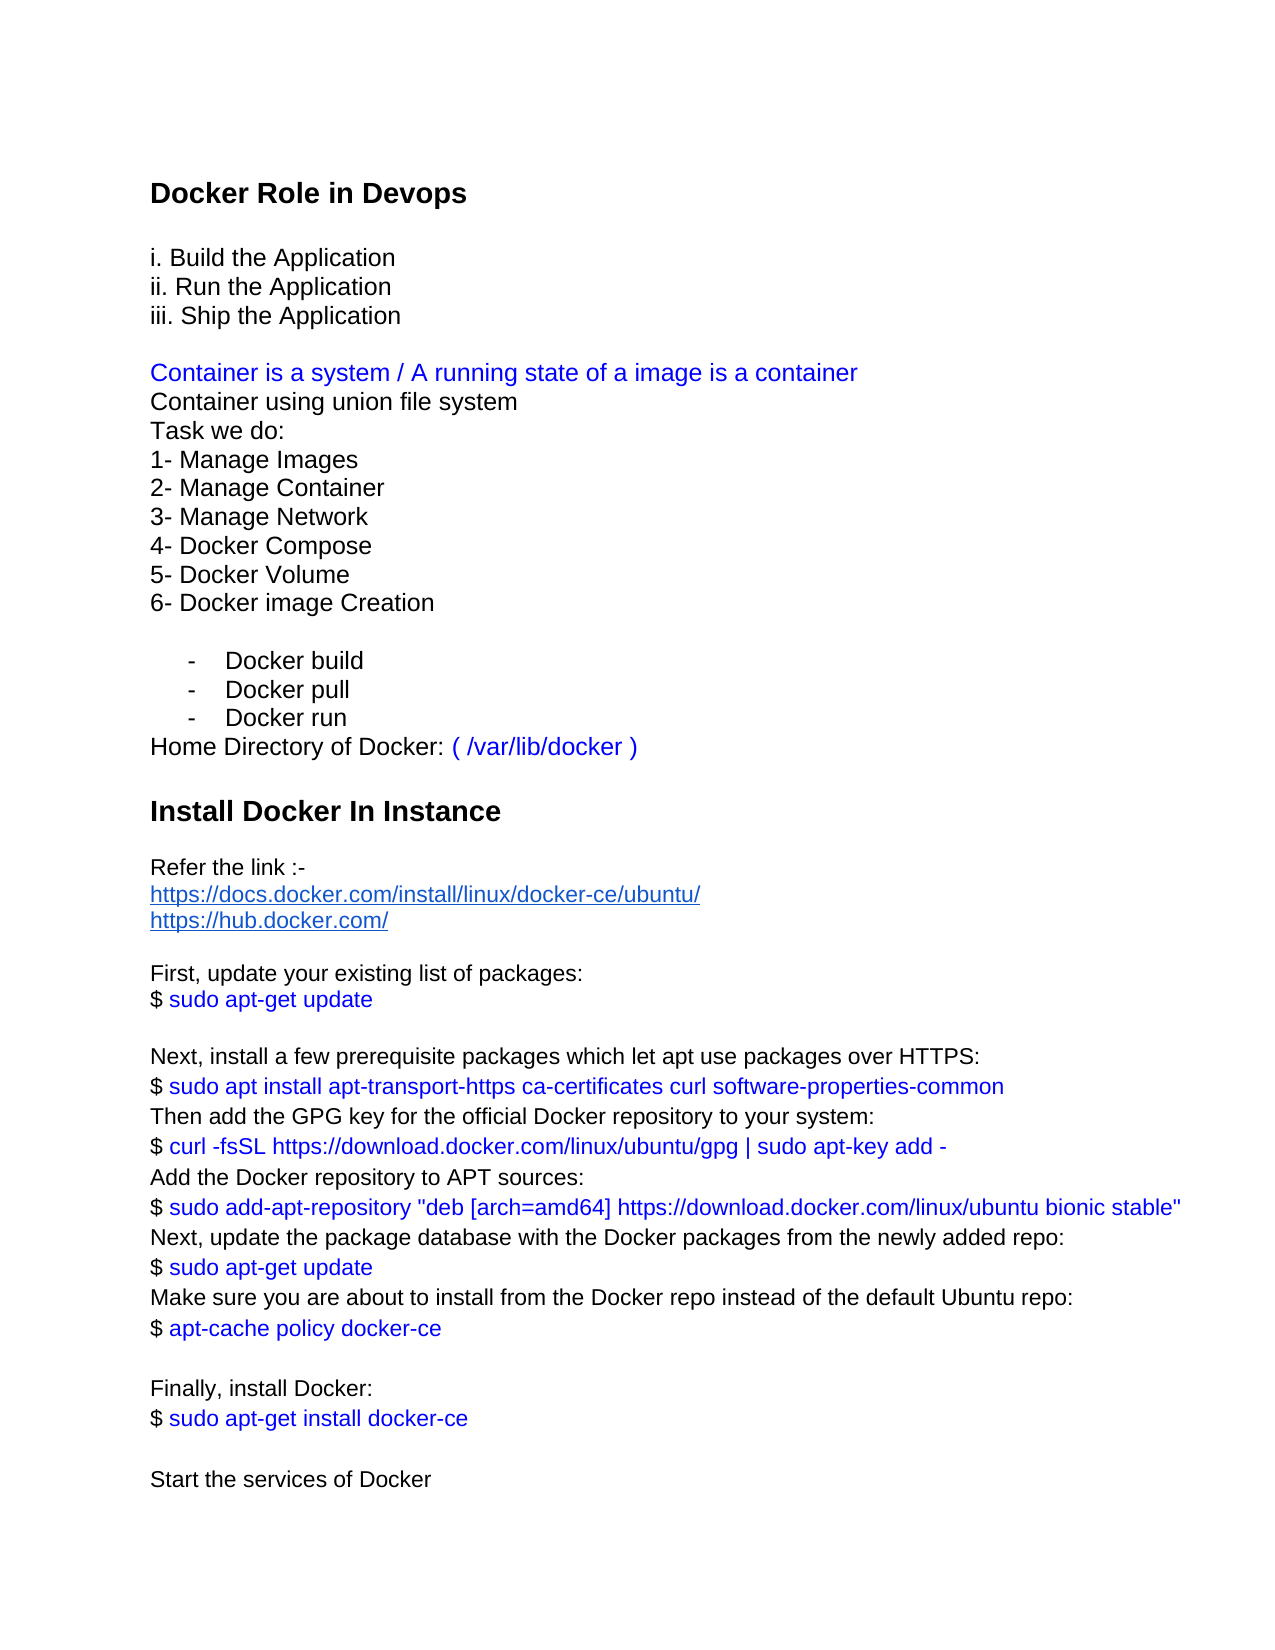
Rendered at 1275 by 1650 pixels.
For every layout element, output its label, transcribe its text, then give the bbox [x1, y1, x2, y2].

text 1- Manage Images [150, 445, 1125, 473]
text Container using union file system [150, 387, 1125, 416]
text $ sudo apt install apt-transport-https ca-certificates curl software-properties-common [150, 1073, 1125, 1099]
text 5- Docker Volume [150, 560, 1125, 588]
text ii. Run the Application [150, 272, 1125, 301]
text https://hub.docker.com/ [150, 907, 1125, 933]
list Docker build [187, 646, 1125, 675]
text Install Docker In Instance [150, 794, 1125, 828]
text Docker Role in Devops [150, 176, 1125, 210]
text $ sudo apt-get install docker-ce [150, 1405, 1125, 1432]
text $ sudo apt-get update [150, 1254, 1125, 1281]
text Next, update the package database with the Docker packages from the newly added repo: [150, 1224, 1125, 1250]
list Docker run [187, 703, 1125, 732]
text First, update your existing list of packages: [150, 960, 1125, 986]
text $ curl -fsSL https://download.docker.com/linux/ubuntu/gpg | sudo apt-key add - [150, 1133, 1125, 1160]
text 2- Manage Container [150, 473, 1125, 502]
text $ sudo add-apt-repository "deb [arch=amd64] https://download.docker.com/linux/ubuntu bionic stable" [150, 1194, 1191, 1220]
text $ sudo apt-get update [150, 986, 1125, 1012]
text Home Directory of Docker: ( /var/lib/docker ) [150, 732, 1125, 761]
text https://docs.docker.com/install/linux/docker-ce/ubuntu/ [150, 881, 1125, 907]
text Add the Docker repository to APT sources: [150, 1163, 1125, 1190]
text Make sure you are about to install from the Docker repo instead of the default Ubuntu repo: [150, 1284, 1125, 1311]
text $ apt-cache policy docker-ce [150, 1314, 1125, 1341]
text 4- Docker Compose [150, 531, 1125, 560]
text 6- Docker image Creation [150, 588, 1125, 617]
text Then add the GPG key for the official Docker repository to your system: [150, 1103, 1125, 1129]
text iii. Ship the Application [150, 301, 1125, 330]
text Refer the link :- [150, 854, 1125, 881]
text Finally, install Docker: [150, 1375, 1125, 1401]
text i. Build the Application [150, 243, 1125, 272]
text Next, install a few prerequisite packages which let apt use packages over HTTPS: [150, 1043, 1125, 1069]
text Container is a system / A running state of a image is a container [150, 358, 1125, 387]
text Task we do: [150, 416, 1125, 445]
text Start the services of Docker [150, 1466, 1125, 1492]
text 3- Manage Network [150, 502, 1125, 531]
list Docker pull [187, 675, 1125, 703]
